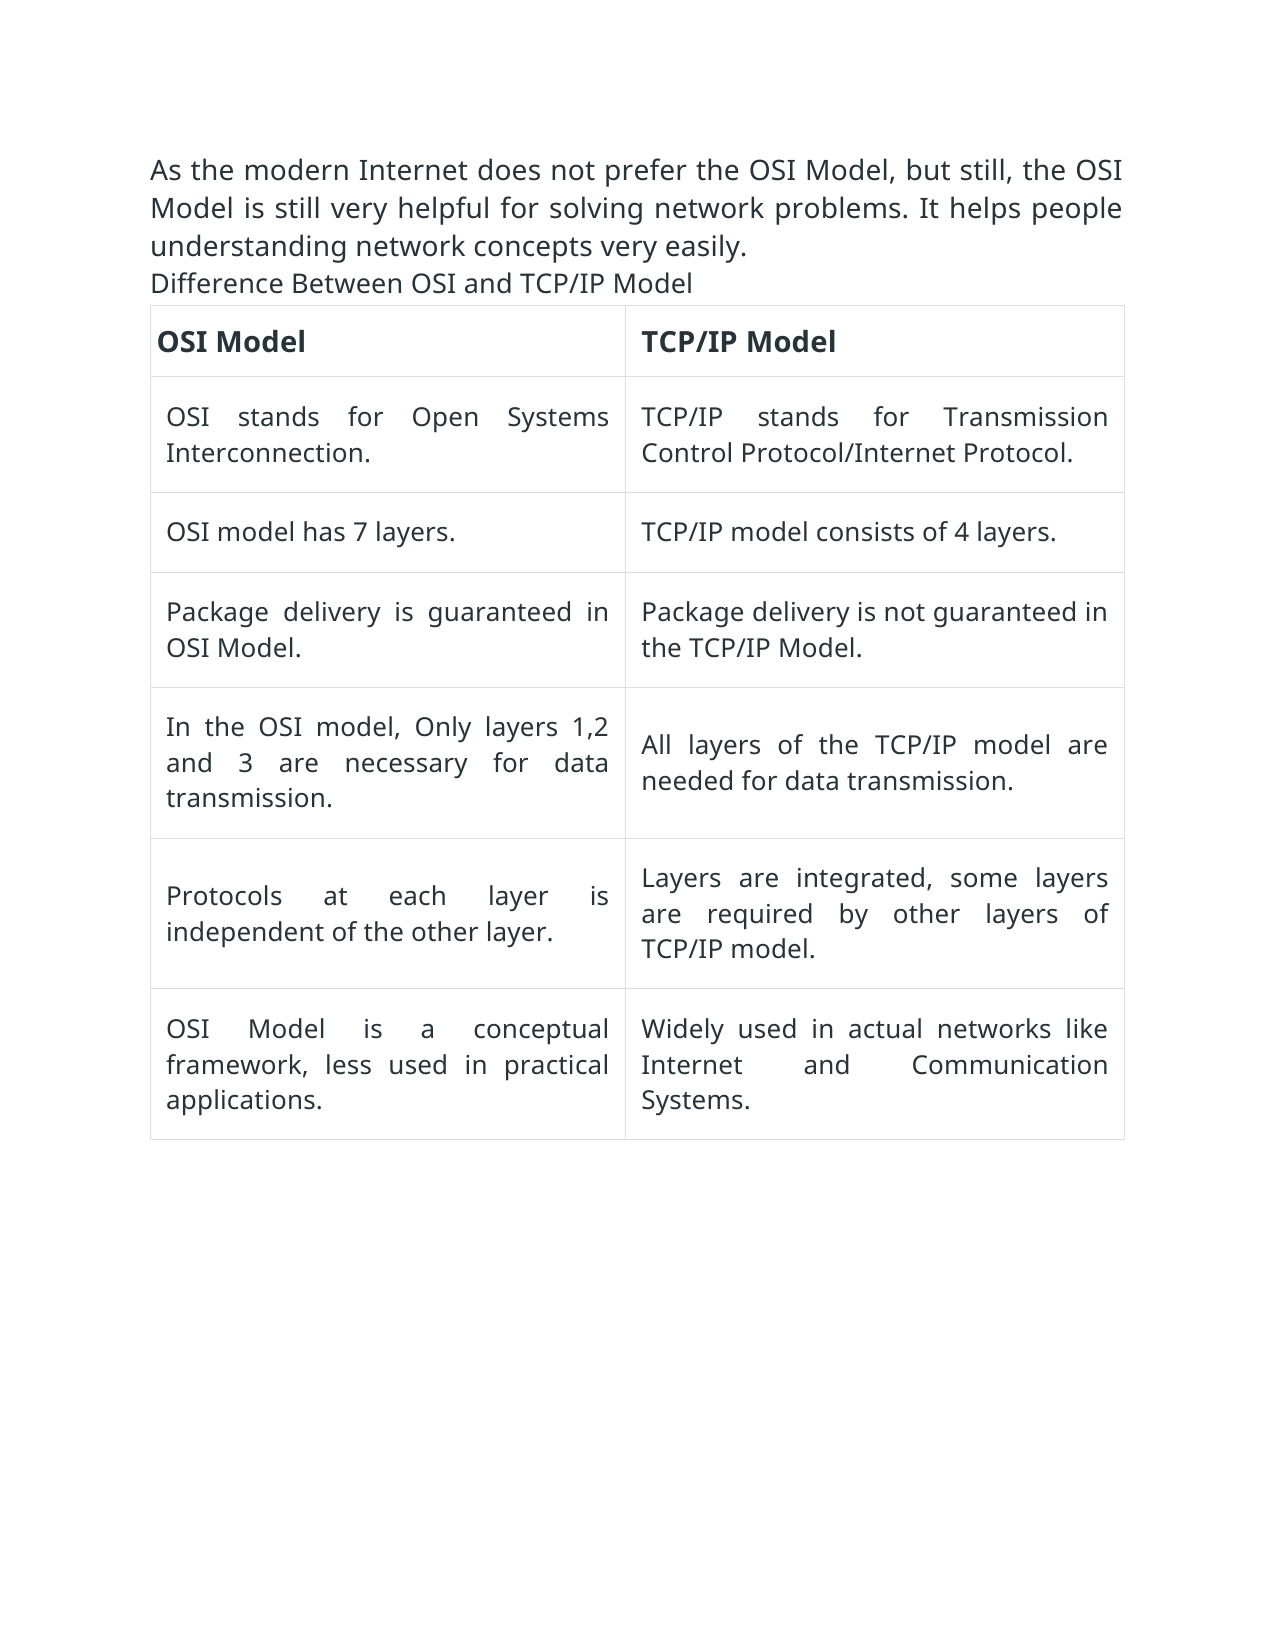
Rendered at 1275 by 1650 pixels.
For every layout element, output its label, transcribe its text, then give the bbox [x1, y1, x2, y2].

table_cell In the OSI model, Only layers 1,2 and 3 are necessary for data transmission. [151, 688, 625, 837]
text As the modern Internet does not prefer the OSI Model, but still, the OSI Model is still very helpful for solving network problems. It helps people understanding network concepts very easily. [150, 150, 1125, 265]
table_cell Layers are integrated, some layers are required by other layers of TCP/IP model. [626, 839, 1124, 988]
table_cell OSI stands for Open Systems Interconnection. [151, 377, 625, 492]
subtitle Difference Between OSI and TCP/IP Model [150, 265, 1125, 302]
table_cell Protocols at each layer is independent of the other layer. [151, 839, 625, 988]
table_header TCP/IP Model [626, 306, 1124, 376]
table_cell TCP/IP model consists of 4 layers. [626, 493, 1124, 571]
table_cell All layers of the TCP/IP model are needed for data transmission. [626, 688, 1124, 837]
table_cell Widely used in actual networks like Internet and Communication Systems. [626, 989, 1124, 1139]
table_cell Package delivery is guaranteed in OSI Model. [151, 573, 625, 687]
table_header OSI Model [151, 306, 625, 376]
table_cell Package delivery is not guaranteed in the TCP/IP Model. [626, 573, 1124, 687]
table_cell OSI Model is a conceptual framework, less used in practical applications. [151, 989, 625, 1139]
table_cell OSI model has 7 layers. [151, 493, 625, 571]
table_cell TCP/IP stands for Transmission Control Protocol/Internet Protocol. [626, 377, 1124, 492]
